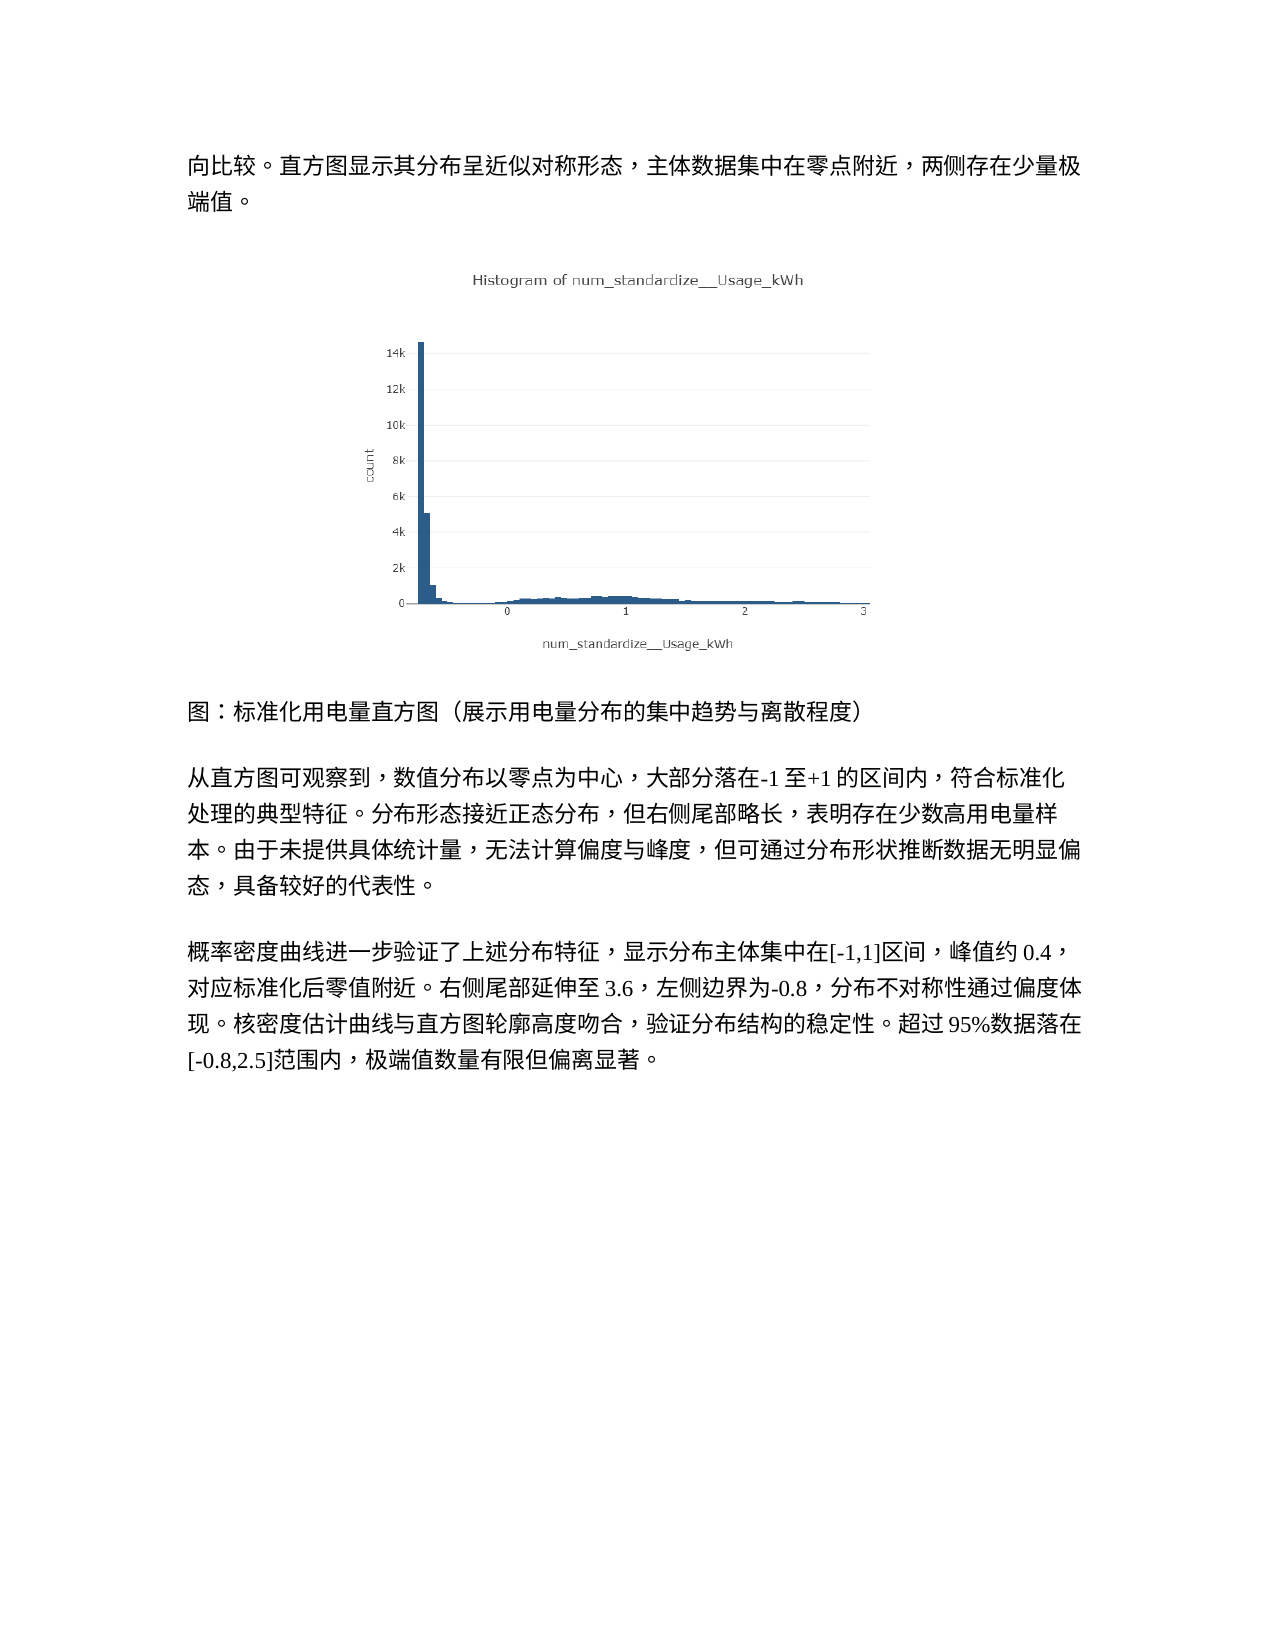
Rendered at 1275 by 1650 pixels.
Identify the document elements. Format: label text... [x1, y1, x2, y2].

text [187, 150, 1087, 217]
text 图：标准化用电量直方图（展示用电量分布的集中趋势与离散程度） 从直方图可观察到，数值分布以零点为中心，大部分落在-1至+1的区间内，符合标准化处理的典型特征。分布形态接近正态分布，但右侧尾部略长，表明存在少数高用电量样本。由于未提供具体统计量，无法计算偏度与峰度，但可通过分布形状推断数据无明显偏态，具备较好的代表性。 概率密度曲线进一步验证了上述分布特征，显示分布主体集中在[-1,1]区间，峰值约0.4，对应标准化后零值附近。右侧尾部延伸至3.6，左侧边界为-0.8，分布不对称性通过偏度体现。核密度估计曲线与直方图轮廓高度吻合，验证分布结构的稳定性。超过95%数据落在[-0.8,2.5]范围内，极端值数量有限但偏离显著。 [187, 696, 1087, 1075]
picture [337, 242, 938, 672]
